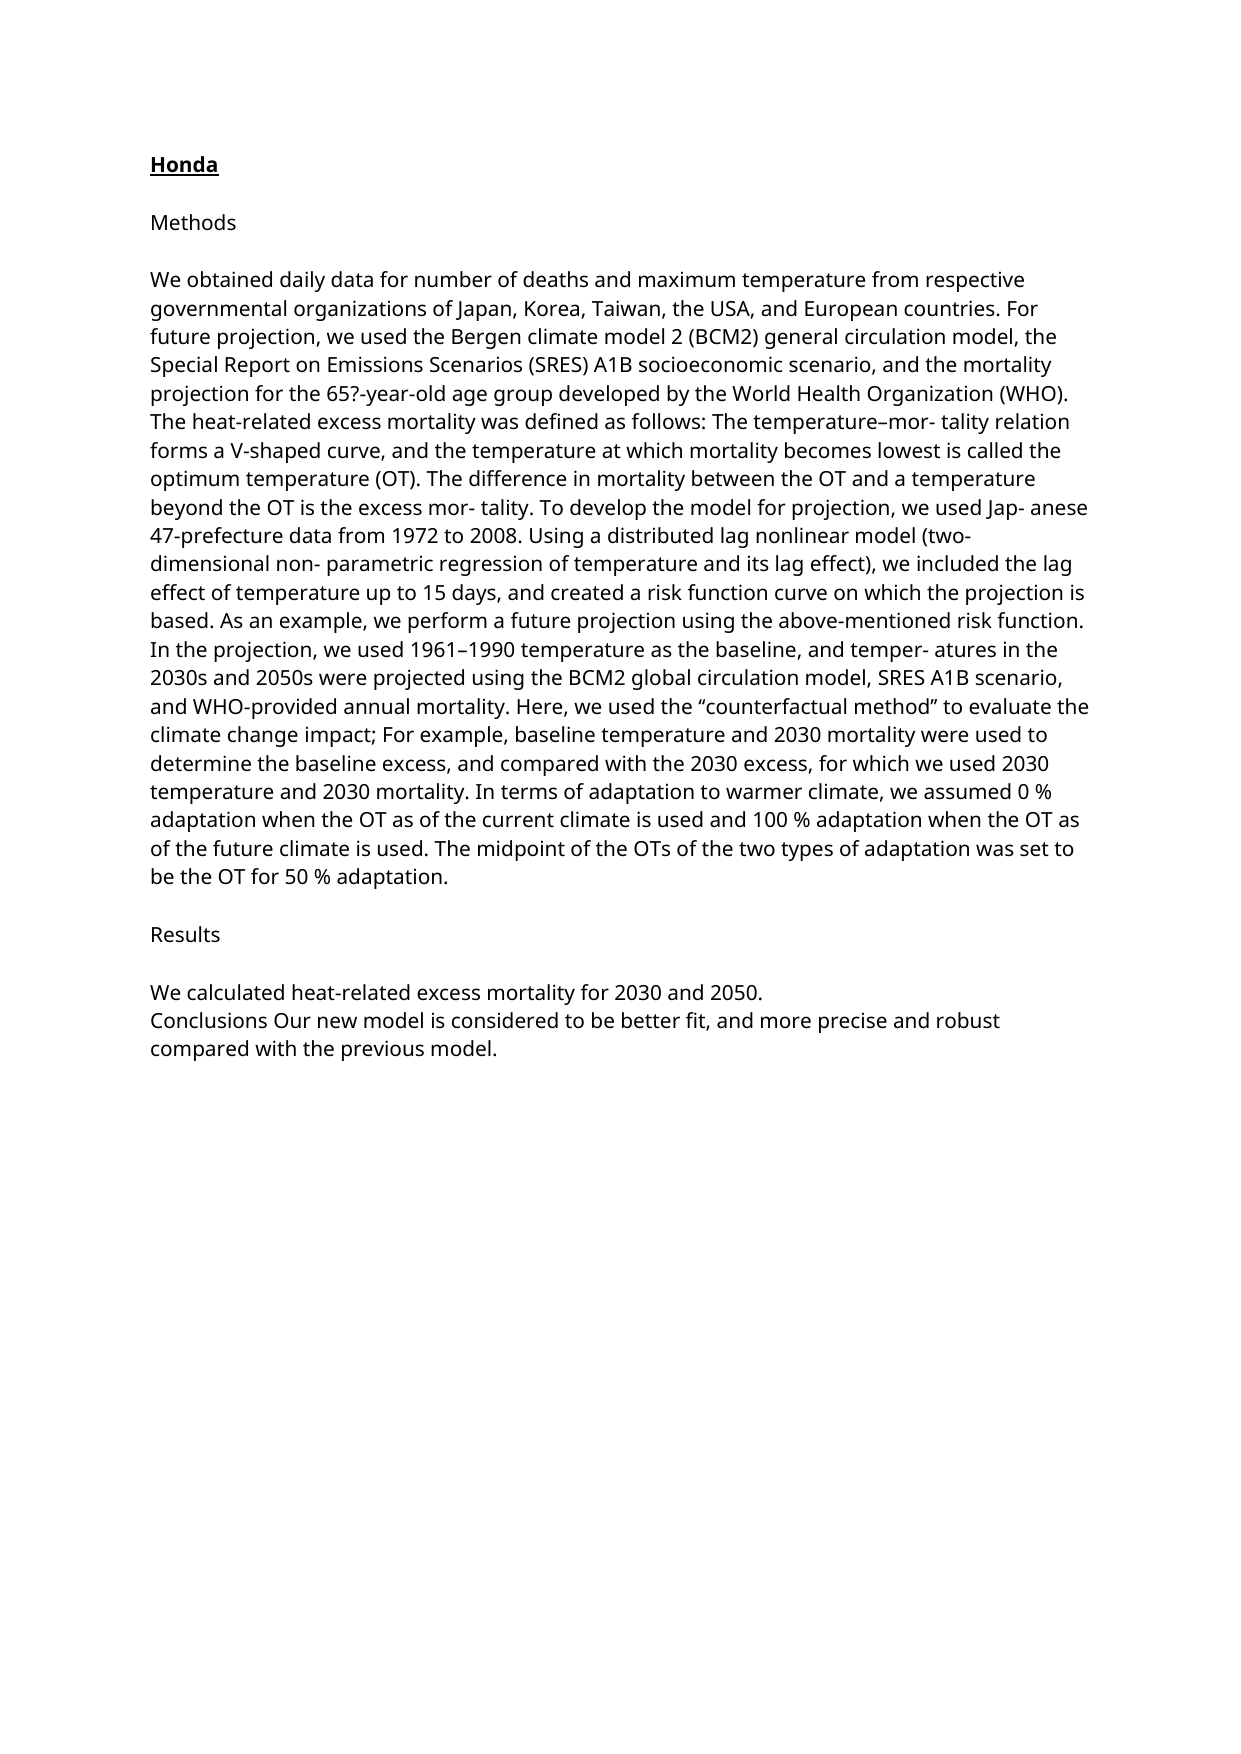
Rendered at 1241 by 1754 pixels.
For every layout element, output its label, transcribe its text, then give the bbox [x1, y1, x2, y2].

text Honda [150, 150, 1090, 178]
text Results [150, 920, 1090, 948]
text Methods [150, 208, 1090, 236]
text We calculated heat-related excess mortality for 2030 and 2050. Conclusions Our new model is considered to be better fit, and more precise and robust compared with the previous model. [150, 978, 1090, 1063]
text We obtained daily data for number of deaths and maximum temperature from respective governmental organizations of Japan, Korea, Taiwan, the USA, and European countries. For future projection, we used the Bergen climate model 2 (BCM2) general circulation model, the Special Report on Emissions Scenarios (SRES) A1B socioeconomic scenario, and the mortality projection for the 65?-year-old age group developed by the World Health Organization (WHO). The heat-related excess mortality was defined as follows: The temperature–mor- tality relation forms a V-shaped curve, and the temperature at which mortality becomes lowest is called the optimum temperature (OT). The difference in mortality between the OT and a temperature beyond the OT is the excess mor- tality. To develop the model for projection, we used Jap- anese 47-prefecture data from 1972 to 2008. Using a distributed lag nonlinear model (two-dimensional non- parametric regression of temperature and its lag effect), we included the lag effect of temperature up to 15 days, and created a risk function curve on which the projection is based. As an example, we perform a future projection using the above-mentioned risk function. In the projection, we used 1961–1990 temperature as the baseline, and temper- atures in the 2030s and 2050s were projected using the BCM2 global circulation model, SRES A1B scenario, and WHO-provided annual mortality. Here, we used the ‘‘counterfactual method’’ to evaluate the climate change impact; For example, baseline temperature and 2030 mortality were used to determine the baseline excess, and compared with the 2030 excess, for which we used 2030 temperature and 2030 mortality. In terms of adaptation to warmer climate, we assumed 0 % adaptation when the OT as of the current climate is used and 100 % adaptation when the OT as of the future climate is used. The midpoint of the OTs of the two types of adaptation was set to be the OT for 50 % adaptation. [150, 265, 1090, 891]
